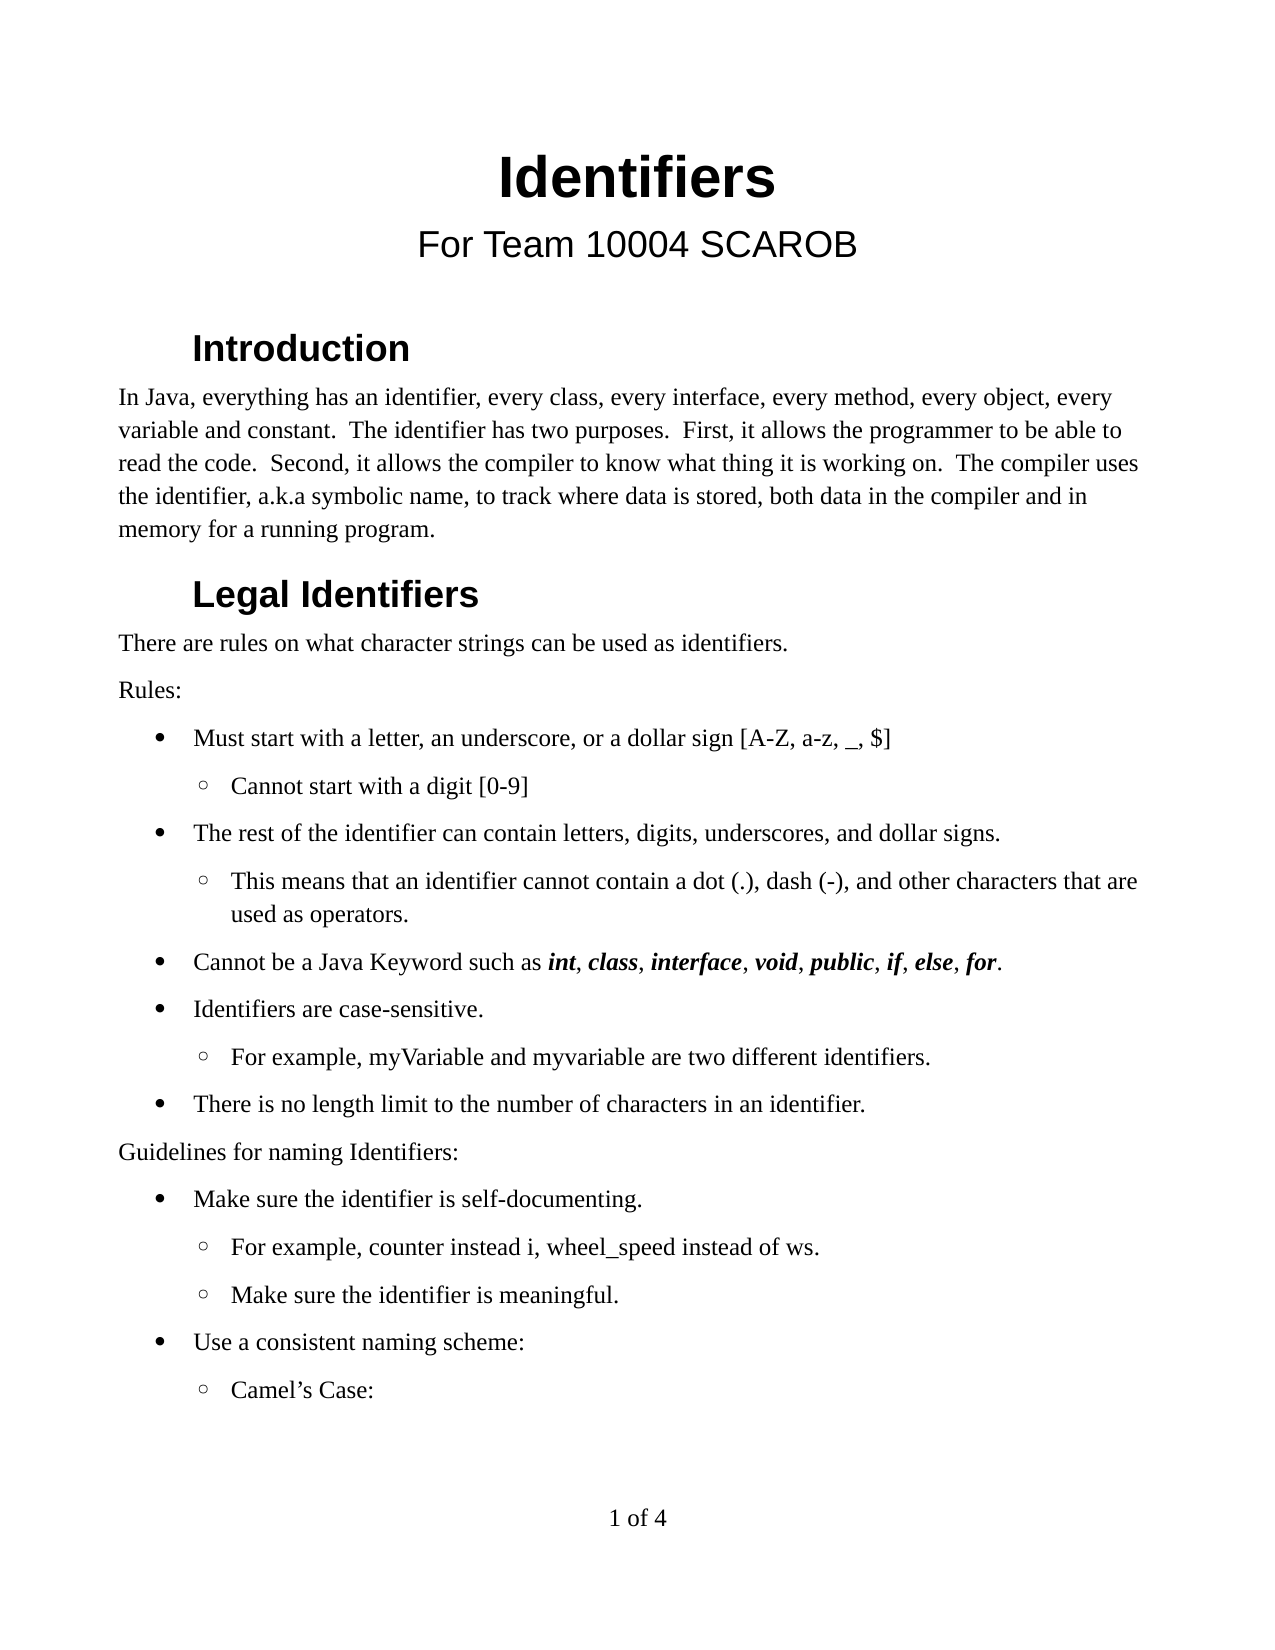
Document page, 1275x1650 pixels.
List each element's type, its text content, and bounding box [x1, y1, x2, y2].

text Rules: [118, 676, 1157, 704]
list The rest of the identifier can contain letters, digits, underscores, and dollar signs. [156, 818, 1157, 847]
subtitle Legal Identifiers [118, 572, 1157, 615]
list For example, counter instead i, wheel_speed instead of ws. [193, 1232, 1157, 1261]
list There is no length limit to the number of characters in an identifier. [156, 1089, 1157, 1118]
text Guidelines for naming Identifiers: [118, 1137, 1157, 1166]
list Make sure the identifier is meaningful. [193, 1280, 1157, 1308]
list Camel’s Case: [193, 1375, 1157, 1404]
text In Java, everything has an identifier, every class, every interface, every method, every object, every variable and constant. The identifier has two purposes. First, it allows the programmer to be able to read the code. Second, it allows the compiler to know what thing it is working on. The compiler uses the identifier, a.k.a symbolic name, to track where data is stored, both data in the compiler and in memory for a running program. [118, 382, 1157, 543]
list Identifiers are case-sensitive. [156, 994, 1157, 1023]
list This means that an identifier cannot contain a dot (.), dash (-), and other characters that are used as operators. [193, 866, 1157, 928]
list Cannot be a Java Keyword such as int, class, interface, void, public, if, else, for. [156, 947, 1157, 975]
list Make sure the identifier is self-documenting. [156, 1184, 1157, 1213]
list Cannot start with a digit [0-9] [193, 771, 1157, 799]
subtitle Introduction [118, 327, 1157, 370]
text There are rules on what character strings can be used as identifiers. [118, 628, 1157, 657]
list For example, myVariable and myvariable are two different identifiers. [193, 1042, 1157, 1071]
list Use a consistent naming scheme: [156, 1327, 1157, 1356]
list Must start with a letter, an underscore, or a dollar sign [A-Z, a-z, _, $] [156, 723, 1157, 752]
